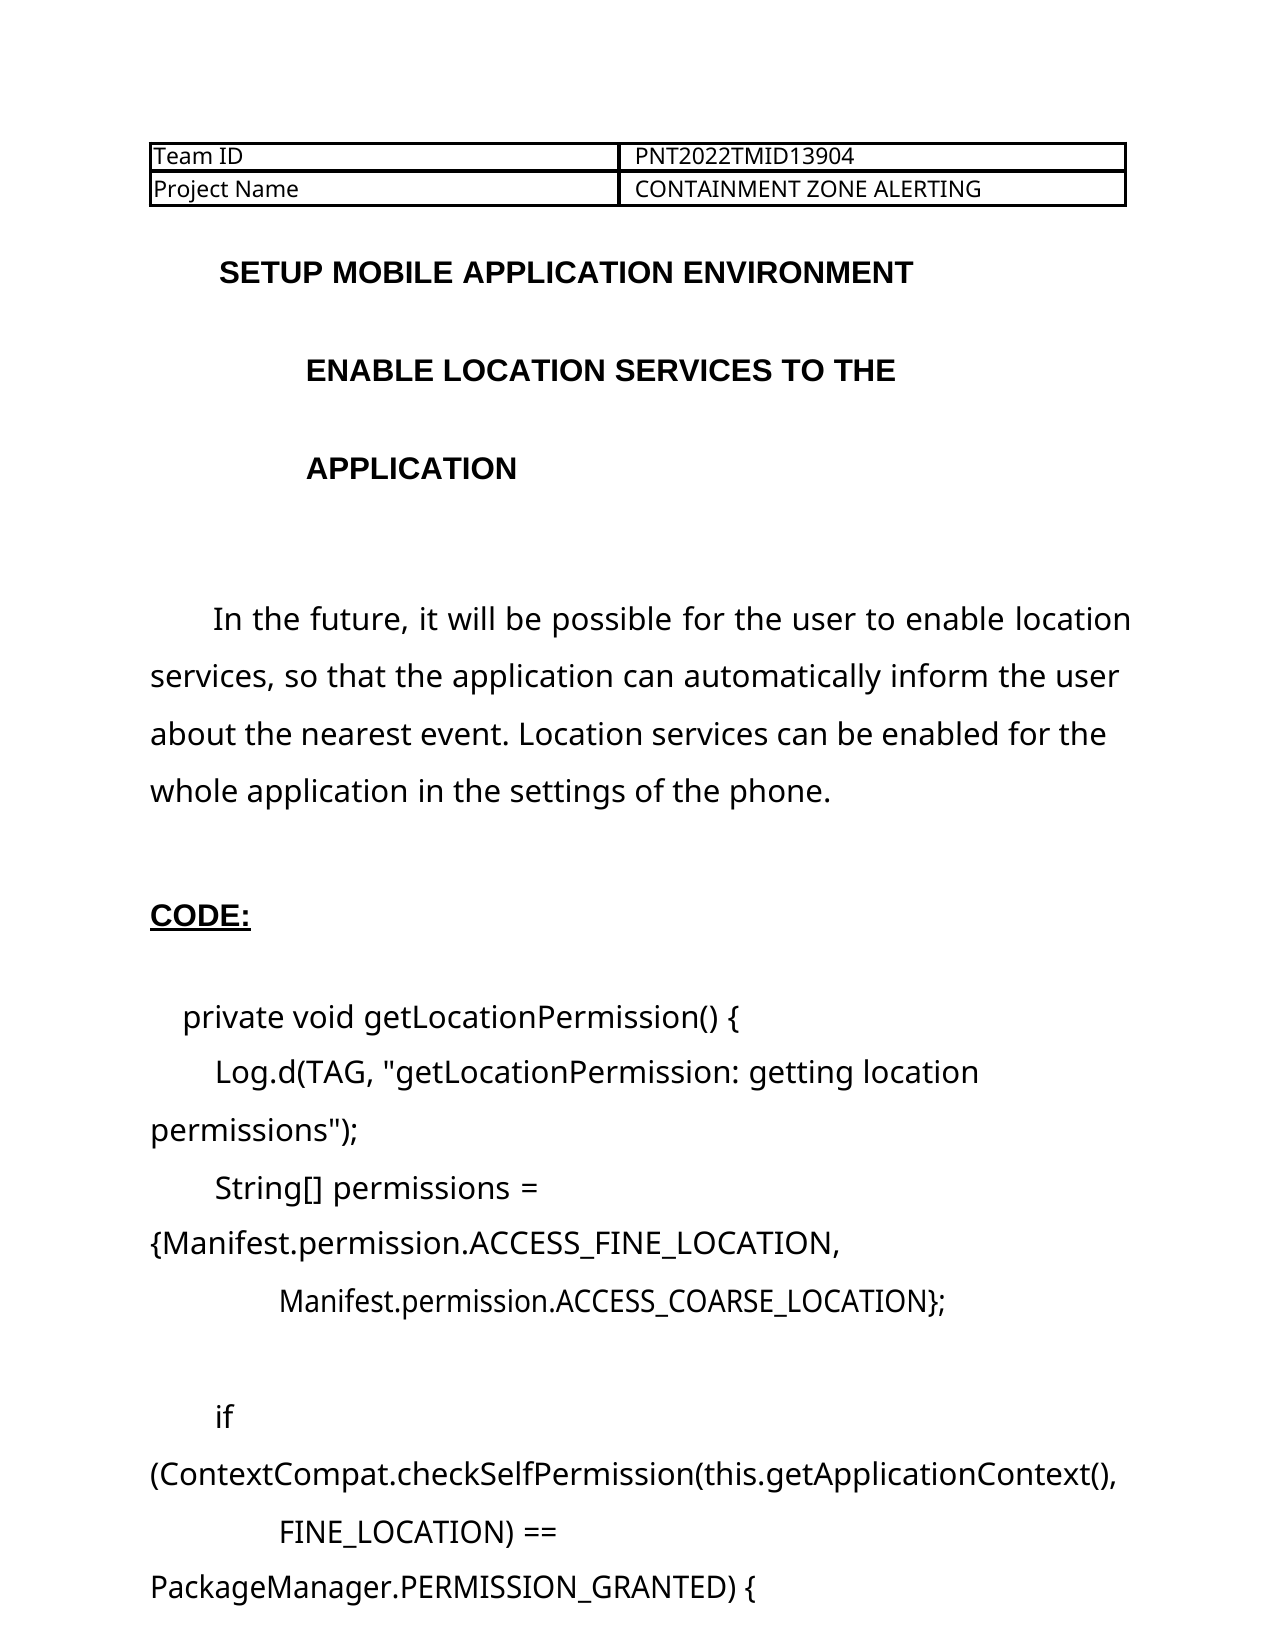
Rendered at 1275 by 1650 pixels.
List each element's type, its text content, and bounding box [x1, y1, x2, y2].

text {Manifest.permission.ACCESS_FINE_LOCATION, Manifest.permission.ACCESS_COARSE_LOCATION}; [150, 1221, 1134, 1321]
text if (ContextCompat.checkSelfPermission(this.getApplicationContext(), [150, 1395, 1139, 1495]
text In the future, it will be possible for the user to enable location services, so that the application can automatically inform the user about the nearest event. Location services can be enabled for the whole application in the settings of the phone. [150, 597, 1134, 812]
text FINE_LOCATION) == [279, 1510, 1139, 1553]
table_header Team ID [152, 145, 617, 169]
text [150, 1565, 768, 1608]
text String[] permissions = [214, 1166, 1139, 1208]
text private void getLocationPermission() { [182, 995, 1139, 1037]
subtitle SETUP MOBILE APPLICATION ENVIRONMENT ENABLE LOCATION SERVICES TO THE APPLICATION [219, 254, 1046, 486]
table_cell Project Name [152, 173, 617, 204]
table_cell CONTAINMENT ZONE ALERTING [621, 173, 1124, 204]
table_header PNT2022TMID13904 [621, 145, 1124, 169]
text CODE: [150, 897, 1139, 933]
text Log.d(TAG, "getLocationPermission: getting location permissions"); [150, 1050, 1134, 1150]
